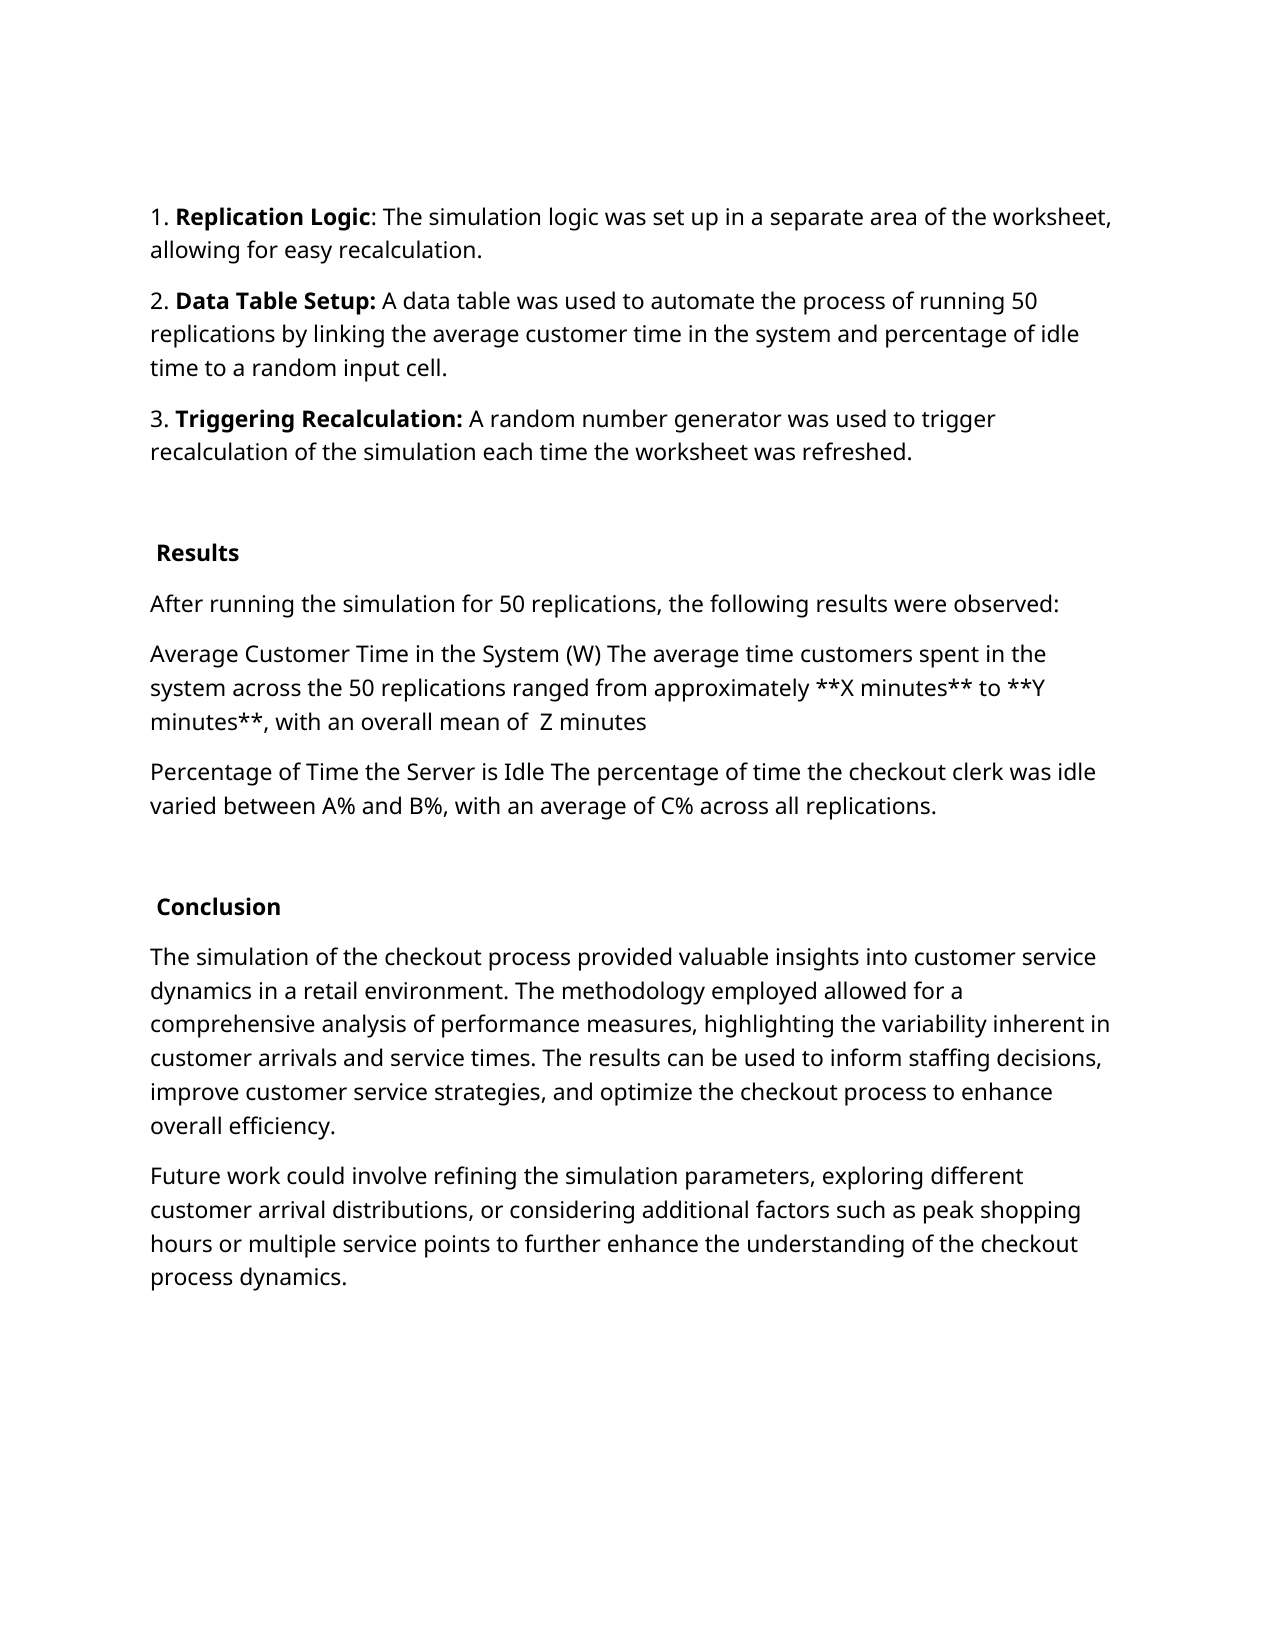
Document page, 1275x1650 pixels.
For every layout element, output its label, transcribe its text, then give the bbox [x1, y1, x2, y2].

text Future work could involve refining the simulation parameters, exploring different customer arrival distributions, or considering additional factors such as peak shopping hours or multiple service points to further enhance the understanding of the checkout process dynamics. [150, 1160, 1125, 1292]
text Percentage of Time the Server is Idle The percentage of time the checkout clerk was idle varied between A% and B%, with an average of C% across all replications. [150, 756, 1125, 821]
text The simulation of the checkout process provided valuable insights into customer service dynamics in a retail environment. The methodology employed allowed for a comprehensive analysis of performance measures, highlighting the variability inherent in customer arrivals and service times. The results can be used to inform staffing decisions, improve customer service strategies, and optimize the checkout process to enhance overall efficiency. [150, 941, 1125, 1141]
text Conclusion [150, 890, 1125, 922]
text 1. Replication Logic: The simulation logic was set up in a separate area of the worksheet, allowing for easy recalculation. [150, 200, 1125, 265]
text Results [150, 537, 1125, 568]
text Average Customer Time in the System (W) The average time customers spent in the system across the 50 replications ranged from approximately **X minutes** to **Y minutes**, with an overall mean of Z minutes [150, 638, 1125, 737]
text 3. Triggering Recalculation: A random number generator was used to trigger recalculation of the simulation each time the worksheet was refreshed. [150, 402, 1125, 467]
text 2. Data Table Setup: A data table was used to automate the process of running 50 replications by linking the average customer time in the system and percentage of idle time to a random input cell. [150, 284, 1125, 383]
text After running the simulation for 50 replications, the following results were observed: [150, 587, 1125, 619]
